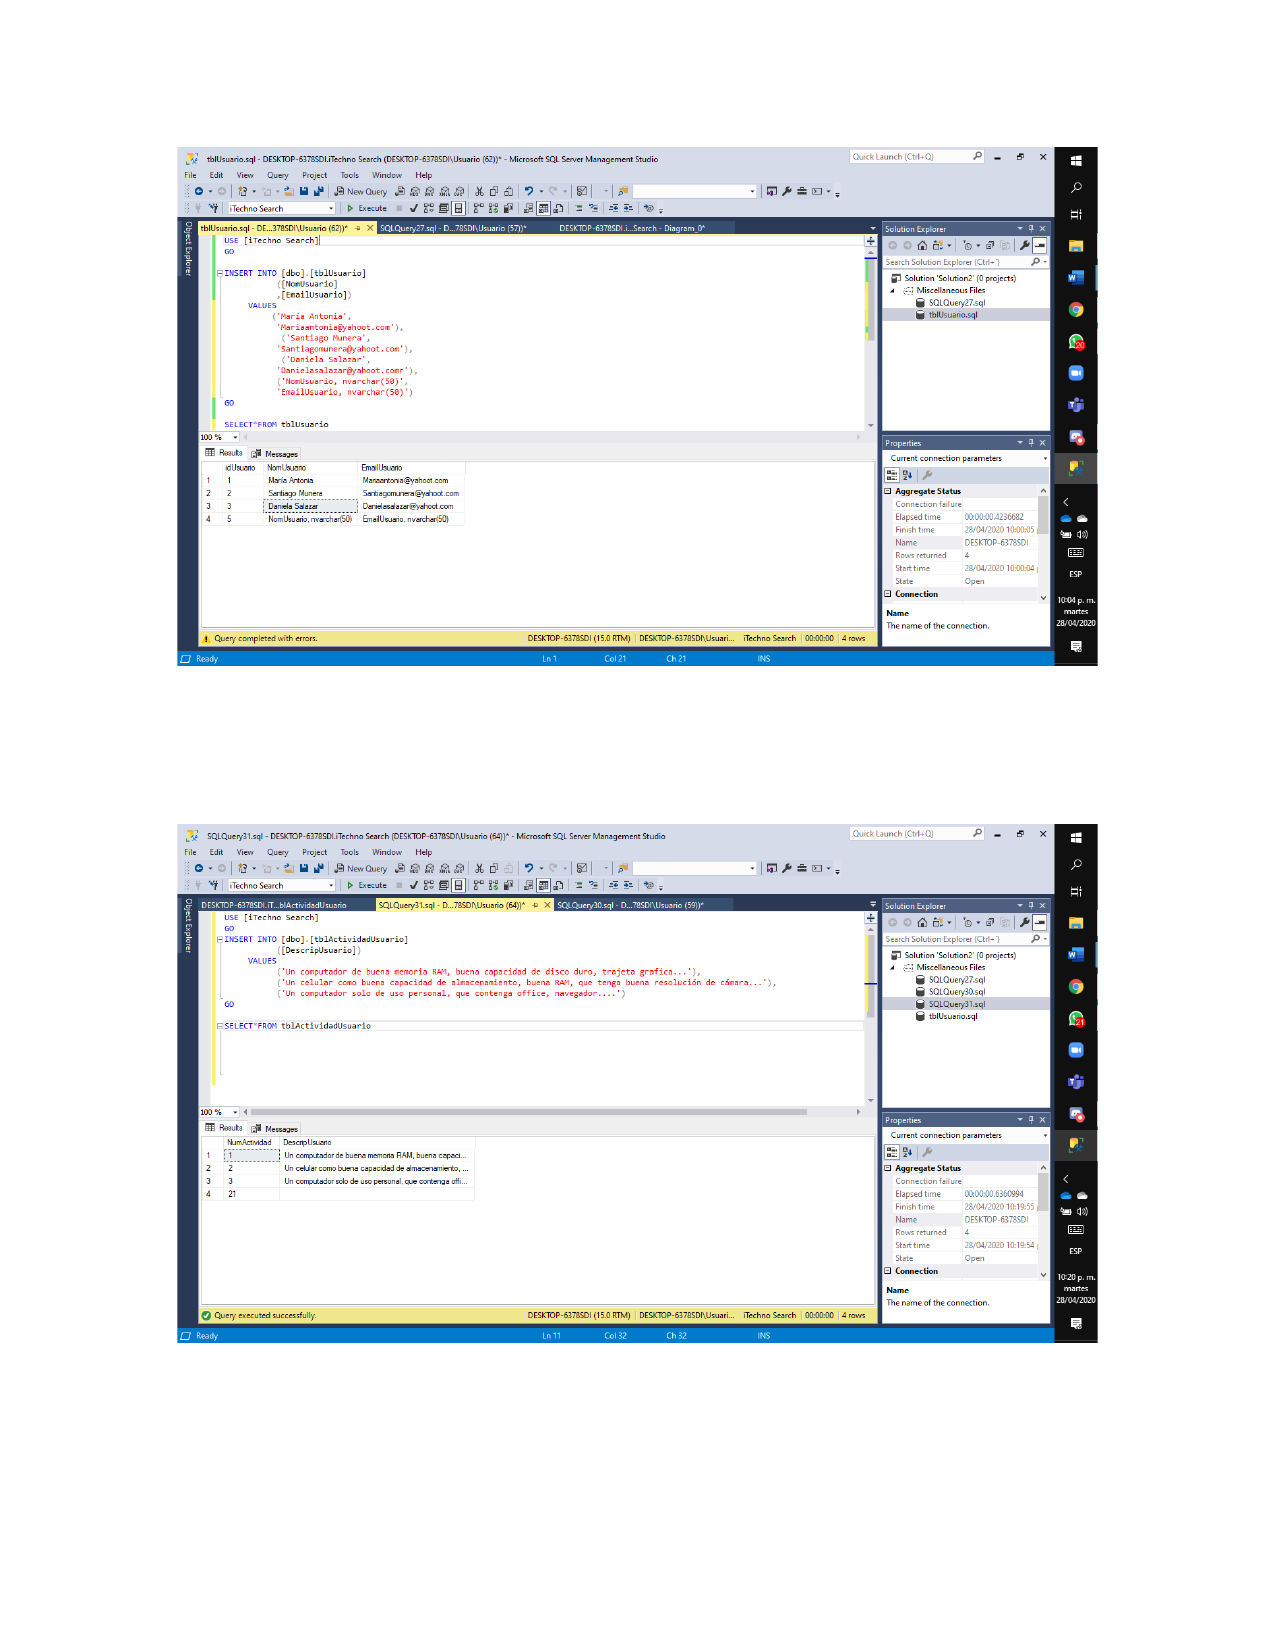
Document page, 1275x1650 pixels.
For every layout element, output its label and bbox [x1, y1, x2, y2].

picture [177, 824, 1098, 1343]
picture [177, 147, 1098, 666]
